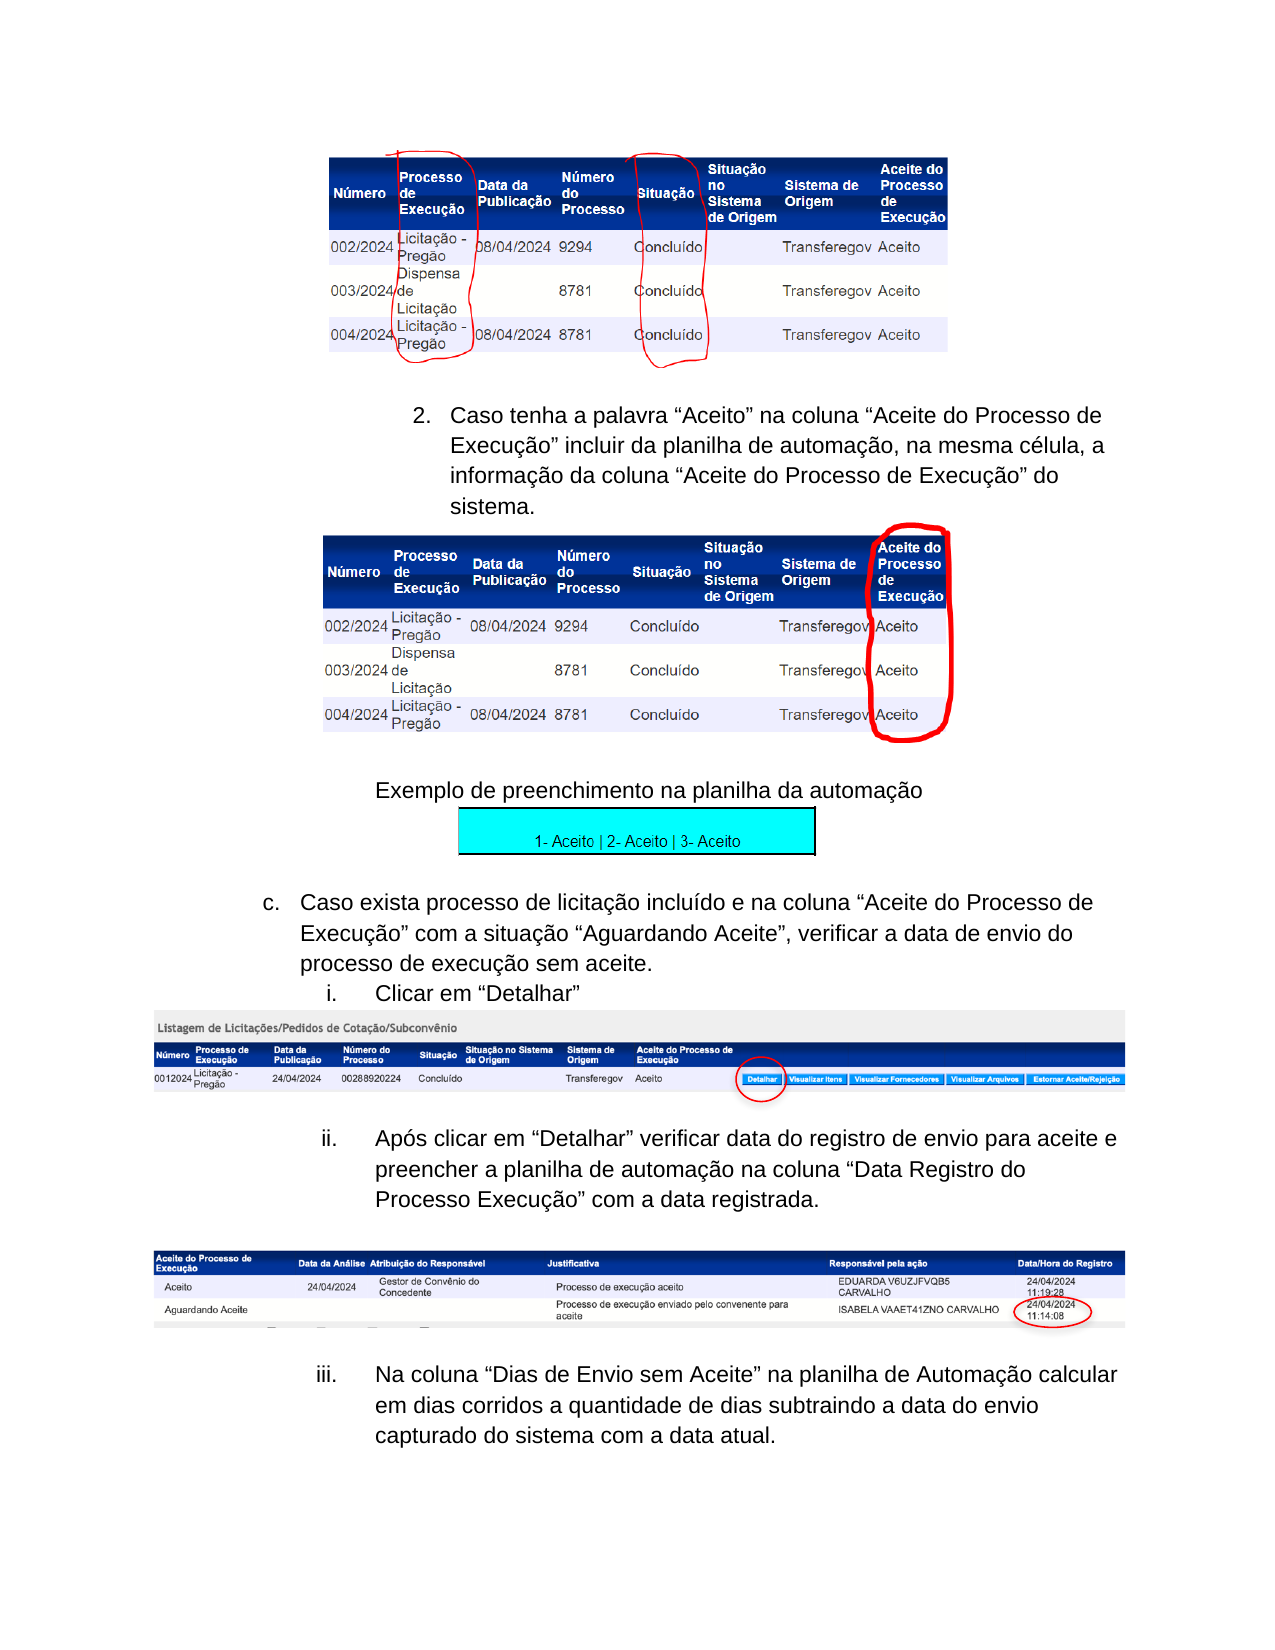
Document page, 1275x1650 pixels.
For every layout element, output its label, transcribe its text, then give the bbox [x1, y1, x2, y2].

picture [458, 806, 817, 856]
picture [321, 522, 954, 743]
picture [327, 150, 948, 368]
list Na coluna “Dias de Envio sem Aceite” na planilha de Automação calcular em dias corridos a quantidade de dias subtraindo a data do envio capturado do sistema com a data atual. [337, 1361, 1125, 1448]
list Clicar em “Detalhar” [337, 980, 1125, 1006]
picture [737, 1058, 785, 1092]
picture [150, 1010, 1125, 1092]
list Caso exista processo de licitação incluído e na coluna “Aceite do Processo de Execução” com a situação “Aguardando Aceite”, verificar a data de envio do processo de execução sem aceite. [262, 889, 1125, 976]
picture [1016, 1298, 1090, 1326]
list Caso tenha a palavra “Aceito” na coluna “Aceite do Processo de Execução” incluir da planilha de automação, na mesma célula, a informação da coluna “Aceite do Processo de Execução” do sistema. [412, 402, 1125, 519]
list Após clicar em “Detalhar” verificar data do registro de envio para aceite e preencher a planilha de automação na coluna “Data Registro do Processo Execução” com a data registrada. [337, 1125, 1125, 1212]
text Exemplo de preenchimento na planilha da automação [375, 777, 1125, 803]
picture [150, 1246, 1125, 1328]
